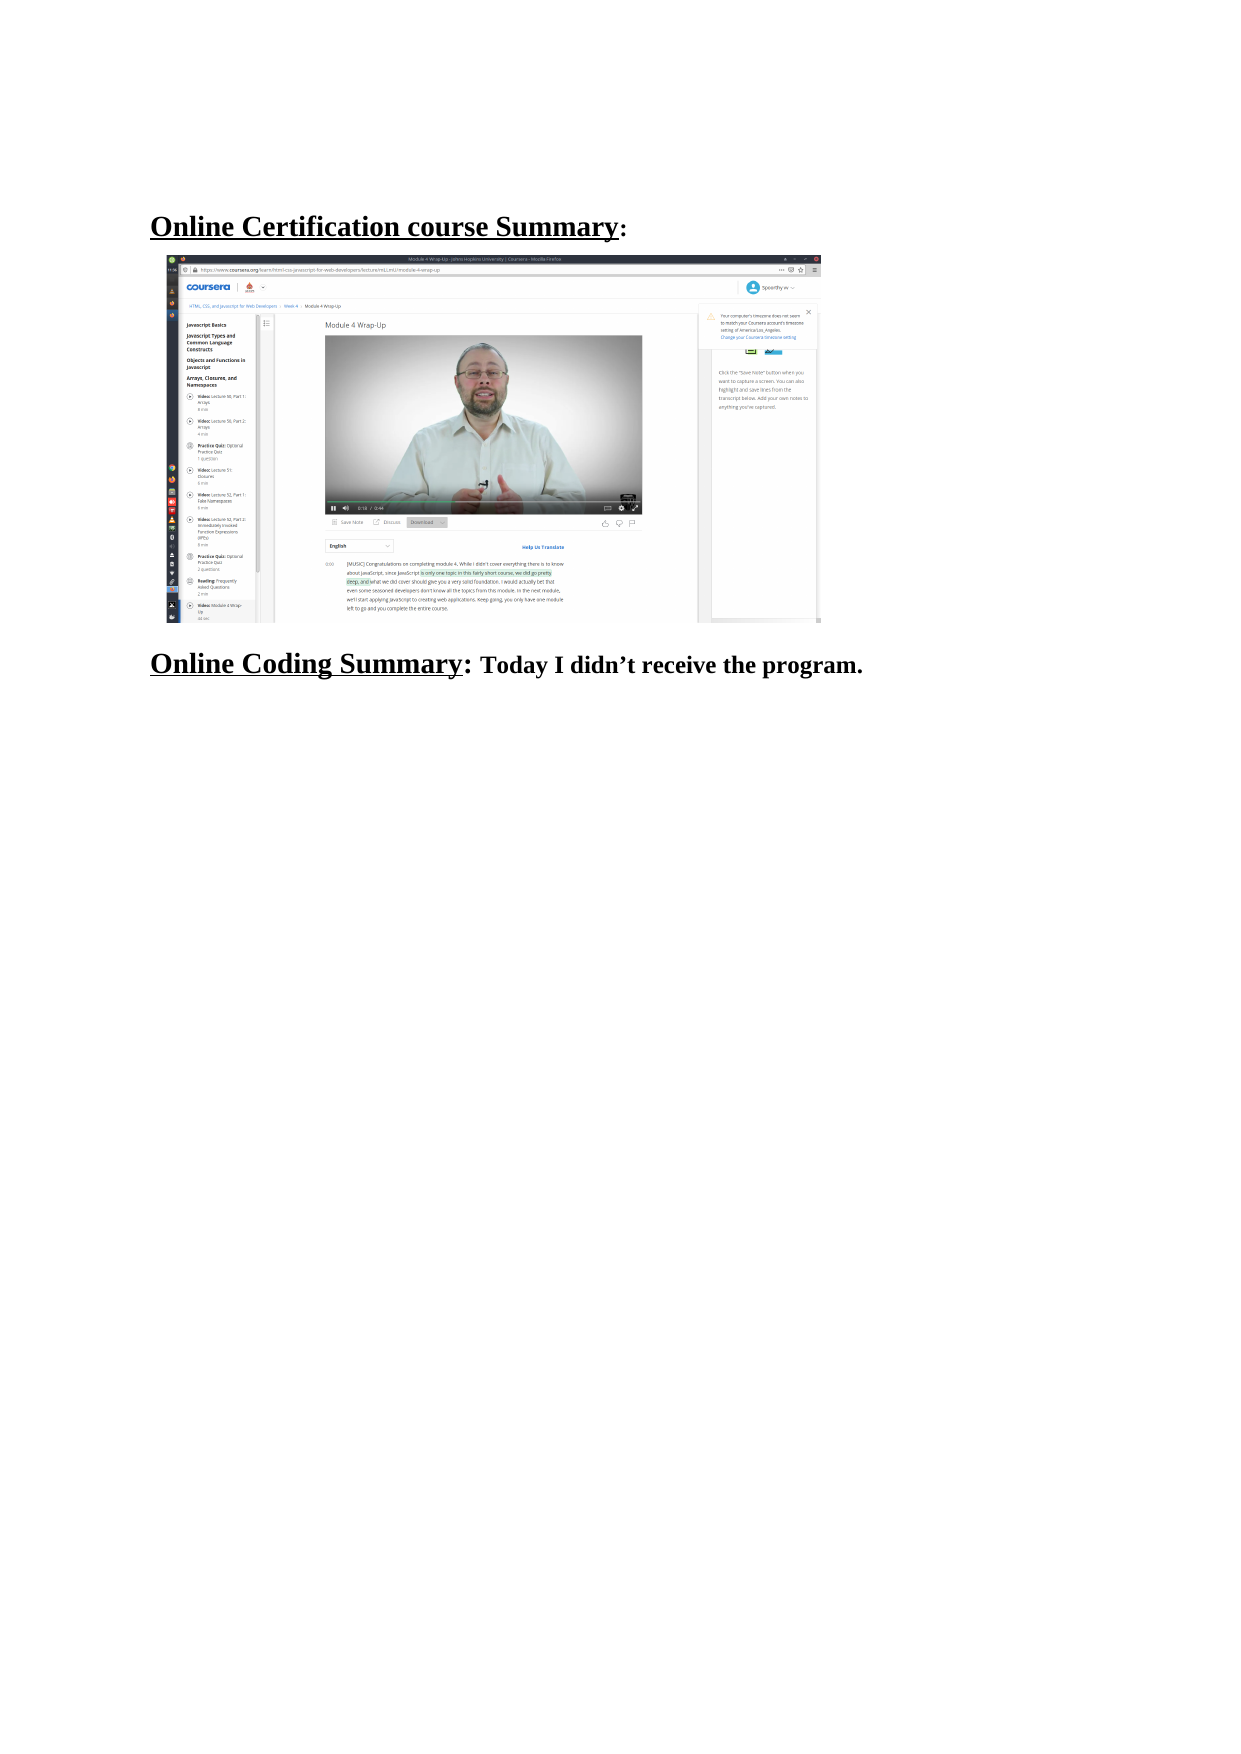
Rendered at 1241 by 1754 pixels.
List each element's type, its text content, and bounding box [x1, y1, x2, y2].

text Online Coding Summary: Today I didn’t receive the program. [150, 646, 1090, 679]
text Online Certification course Summary: [150, 209, 1090, 243]
picture [166, 255, 821, 623]
